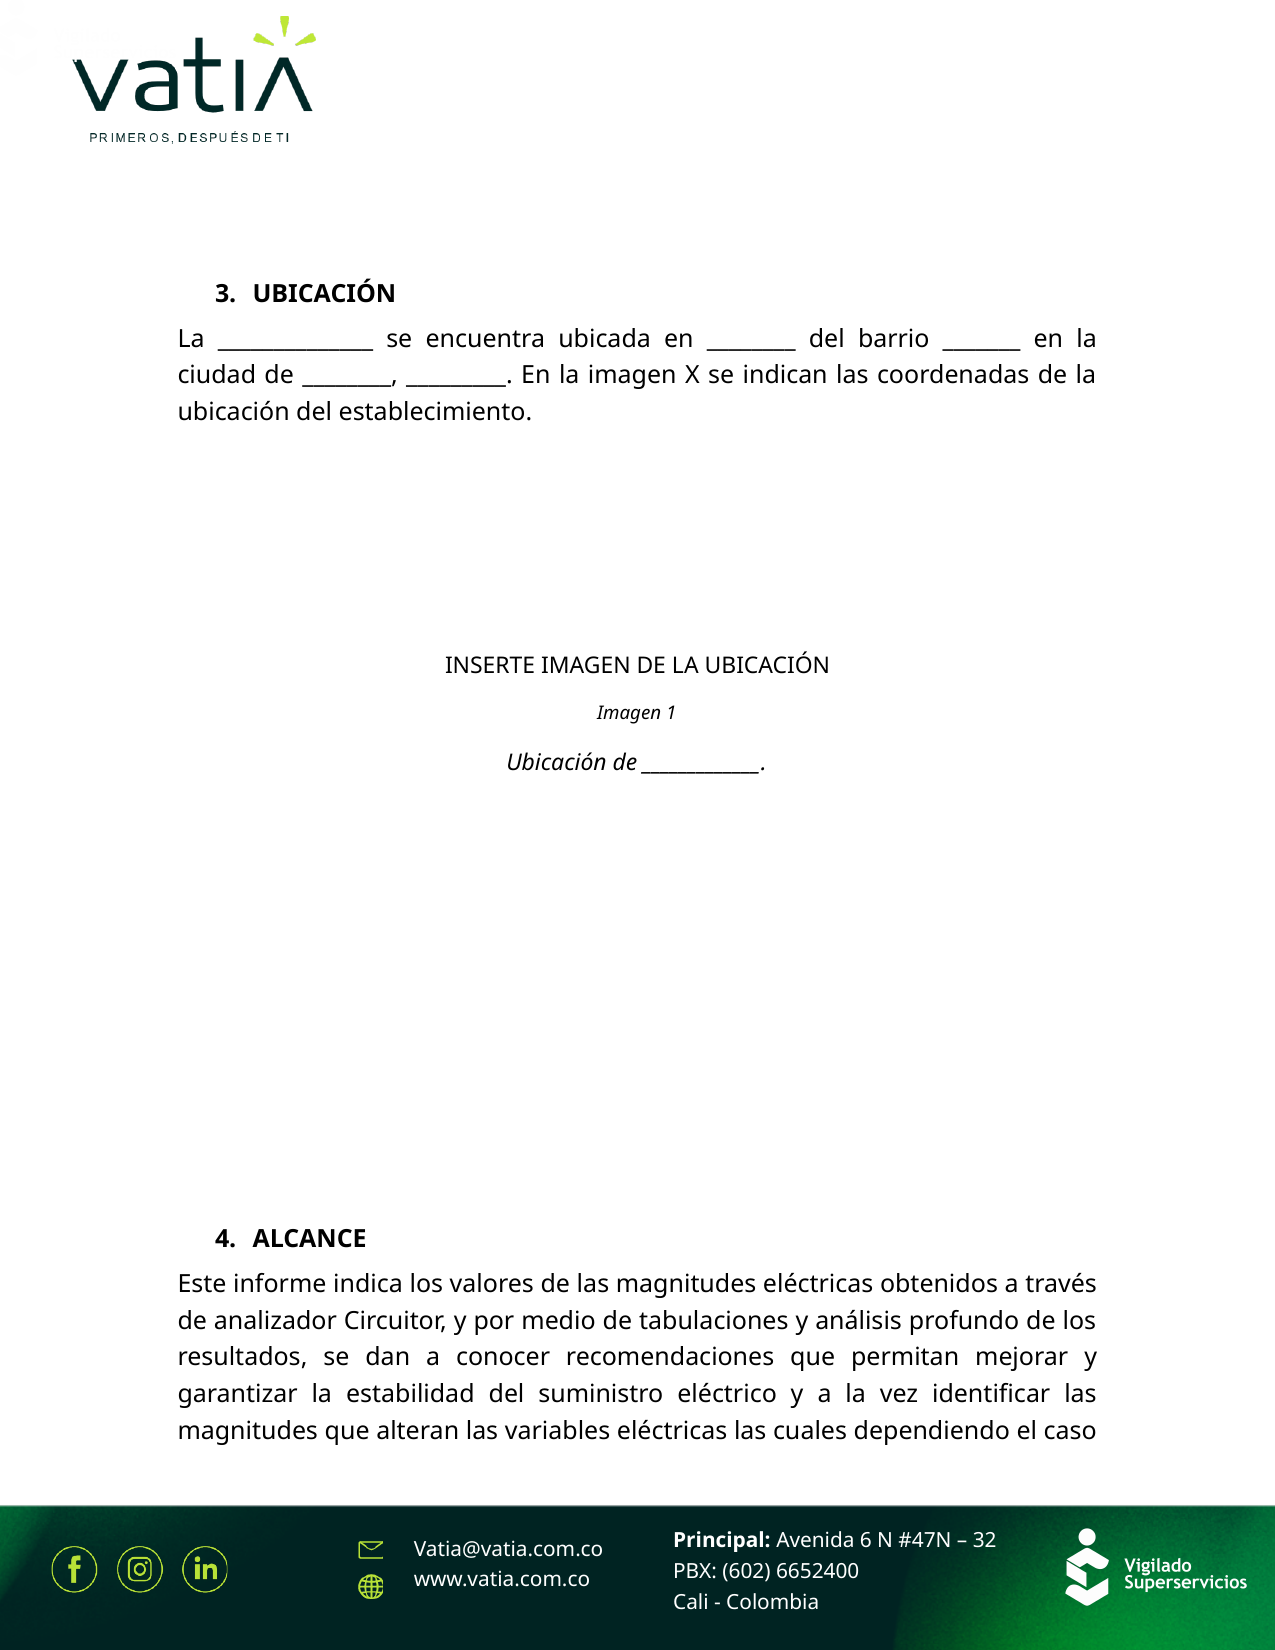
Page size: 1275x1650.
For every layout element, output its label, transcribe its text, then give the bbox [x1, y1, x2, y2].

subtitle UBICACIÓN [215, 275, 1098, 309]
text INSERTE IMAGEN DE LA UBICACIÓN [177, 649, 1098, 680]
text La ______________ se encuentra ubicada en ________ del barrio _______ en la ciudad de ________, _________. En la imagen X se indican las coordenadas de la ubicación del establecimiento. [177, 320, 1098, 428]
text Imagen 1 [177, 699, 1098, 725]
subtitle ALCANCE [215, 1220, 1098, 1254]
picture [0, 0, 1275, 1650]
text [177, 1266, 1098, 1447]
text Ubicación de _____________. [177, 746, 1098, 777]
